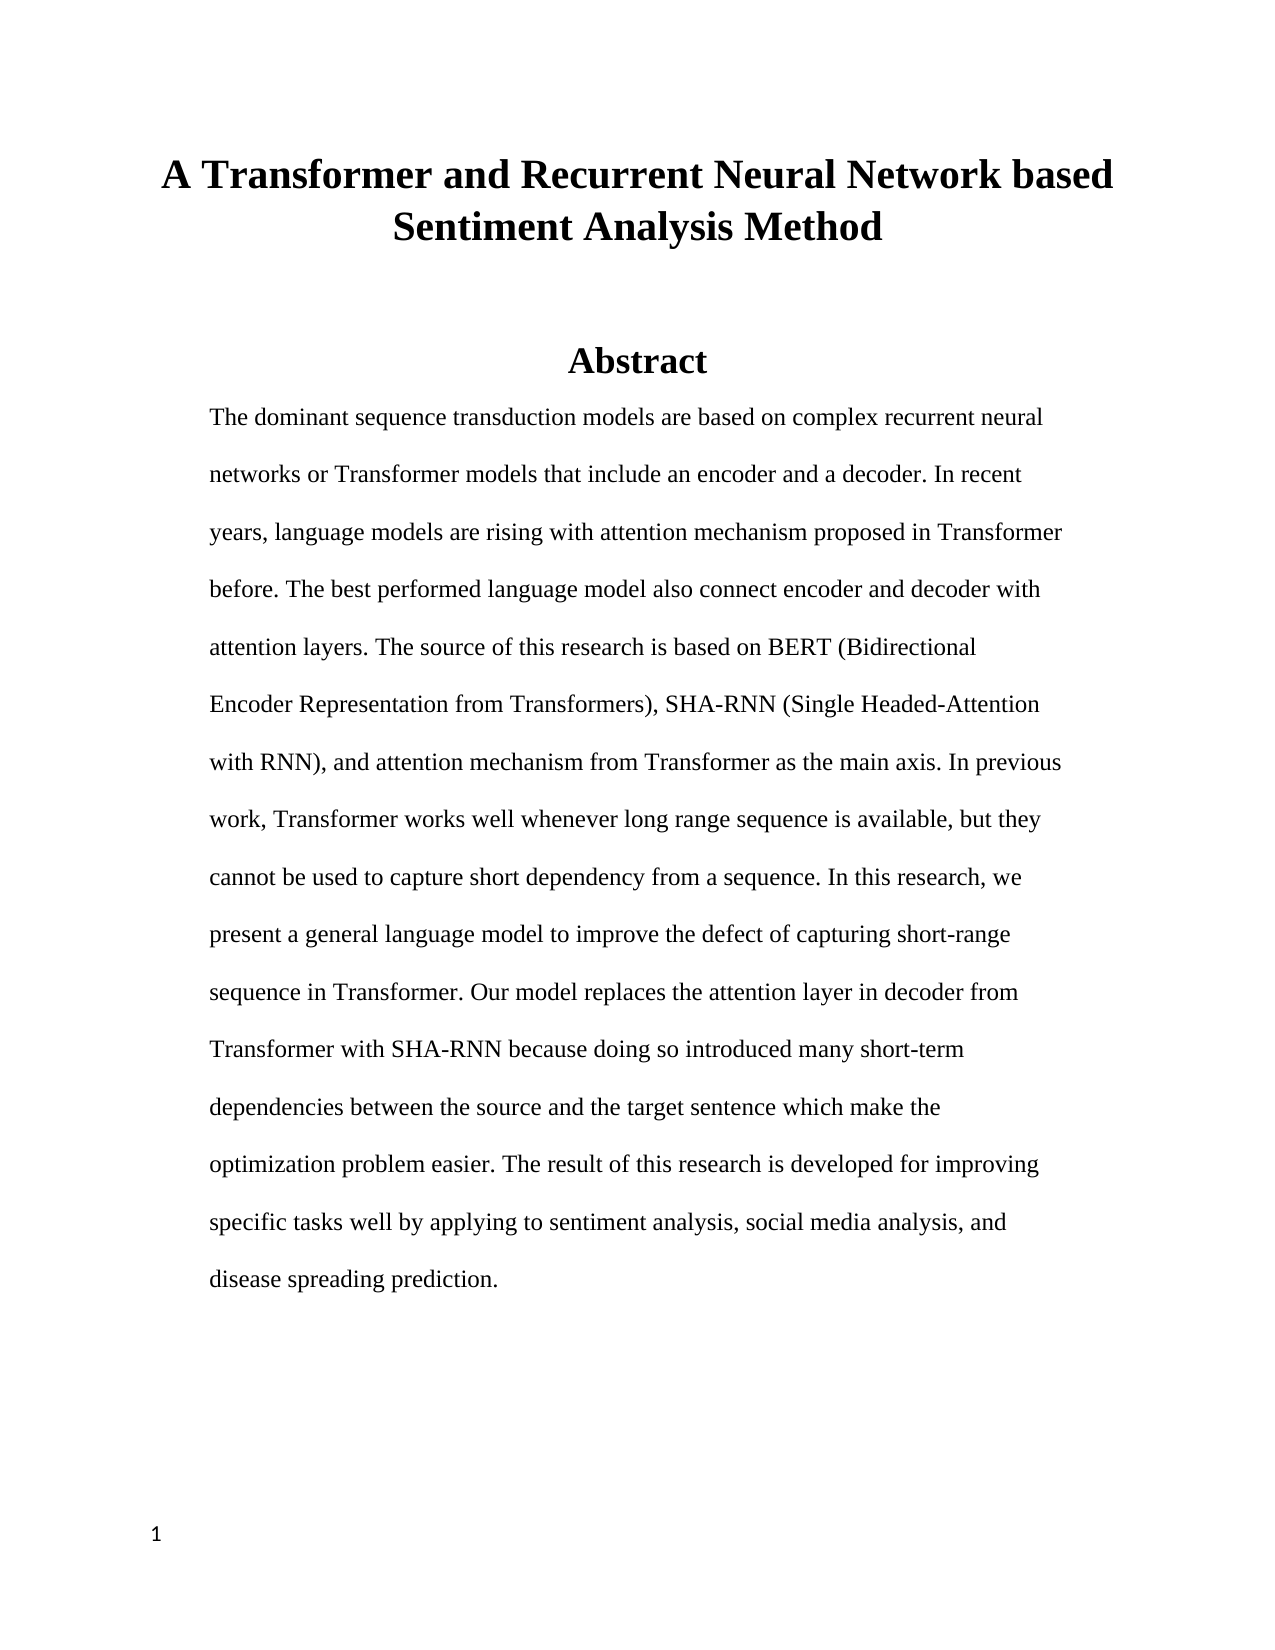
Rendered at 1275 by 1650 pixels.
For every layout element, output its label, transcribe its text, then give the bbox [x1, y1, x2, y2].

text The dominant sequence transduction models are based on complex recurrent neural networks or Transformer models that include an encoder and a decoder. In recent years, language models are rising with attention mechanism proposed in Transformer before. The best performed language model also connect encoder and decoder with attention layers. The source of this research is based on BERT (Bidirectional Encoder Representation from Transformers), SHA-RNN (Single Headed-Attention with RNN), and attention mechanism from Transformer as the main axis. In previous work, Transformer works well whenever long range sequence is available, but they cannot be used to capture short dependency from a sequence. In this research, we present a general language model to improve the defect of capturing short-range sequence in Transformer. Our model replaces the attention layer in decoder from Transformer with SHA-RNN because doing so introduced many short-term dependencies between the source and the target sentence which make the optimization problem easier. The result of this research is developed for improving specific tasks well by applying to sentiment analysis, social media analysis, and disease spreading prediction. [209, 402, 1066, 1293]
text A Transformer and Recurrent Neural Network based Sentiment Analysis Method [150, 150, 1125, 249]
text Abstract [150, 338, 1125, 381]
